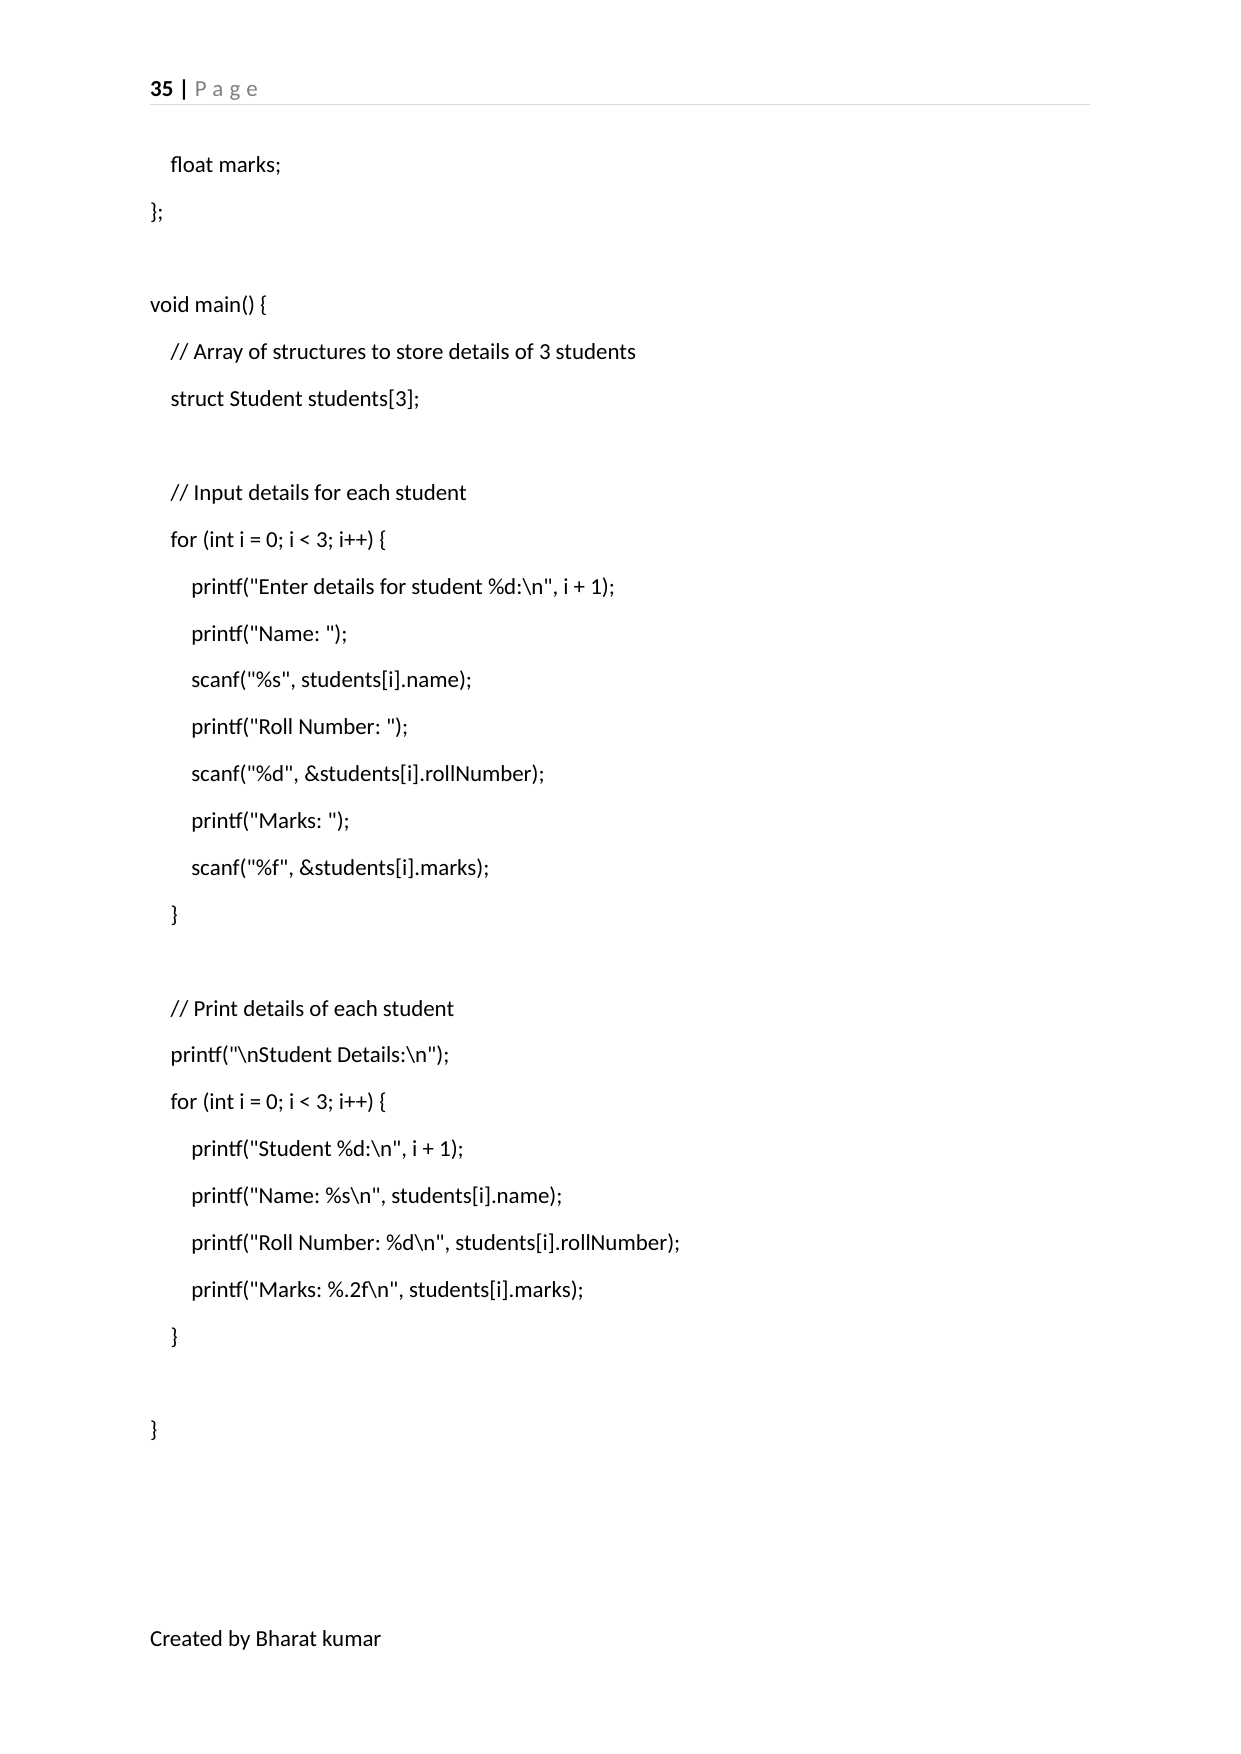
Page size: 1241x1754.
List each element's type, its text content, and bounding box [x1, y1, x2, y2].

text printf("Roll Number: %d\n", students[i].rollNumber); [150, 1228, 1090, 1256]
text scanf("%s", students[i].name); [150, 666, 1090, 694]
text scanf("%d", &students[i].rollNumber); [150, 759, 1090, 787]
text printf("Marks: "); [150, 806, 1090, 834]
text // Print details of each student [150, 994, 1090, 1022]
text struct Student students[3]; [150, 384, 1090, 412]
text printf("Marks: %.2f\n", students[i].marks); [150, 1275, 1090, 1303]
text } [150, 1322, 1090, 1350]
text }; [150, 197, 1090, 225]
text printf("Enter details for student %d:\n", i + 1); [150, 572, 1090, 600]
text for (int i = 0; i < 3; i++) { [150, 525, 1090, 553]
text scanf("%f", &students[i].marks); [150, 853, 1090, 881]
text float marks; [150, 150, 1090, 178]
text void main() { [150, 291, 1090, 319]
text for (int i = 0; i < 3; i++) { [150, 1087, 1090, 1116]
text printf("Name: "); [150, 619, 1090, 647]
text } [150, 900, 1090, 928]
text // Input details for each student [150, 478, 1090, 506]
text printf("\nStudent Details:\n"); [150, 1041, 1090, 1069]
text printf("Roll Number: "); [150, 712, 1090, 741]
text printf("Student %d:\n", i + 1); [150, 1134, 1090, 1162]
text } [150, 1416, 1090, 1444]
text printf("Name: %s\n", students[i].name); [150, 1181, 1090, 1209]
text // Array of structures to store details of 3 students [150, 337, 1090, 366]
